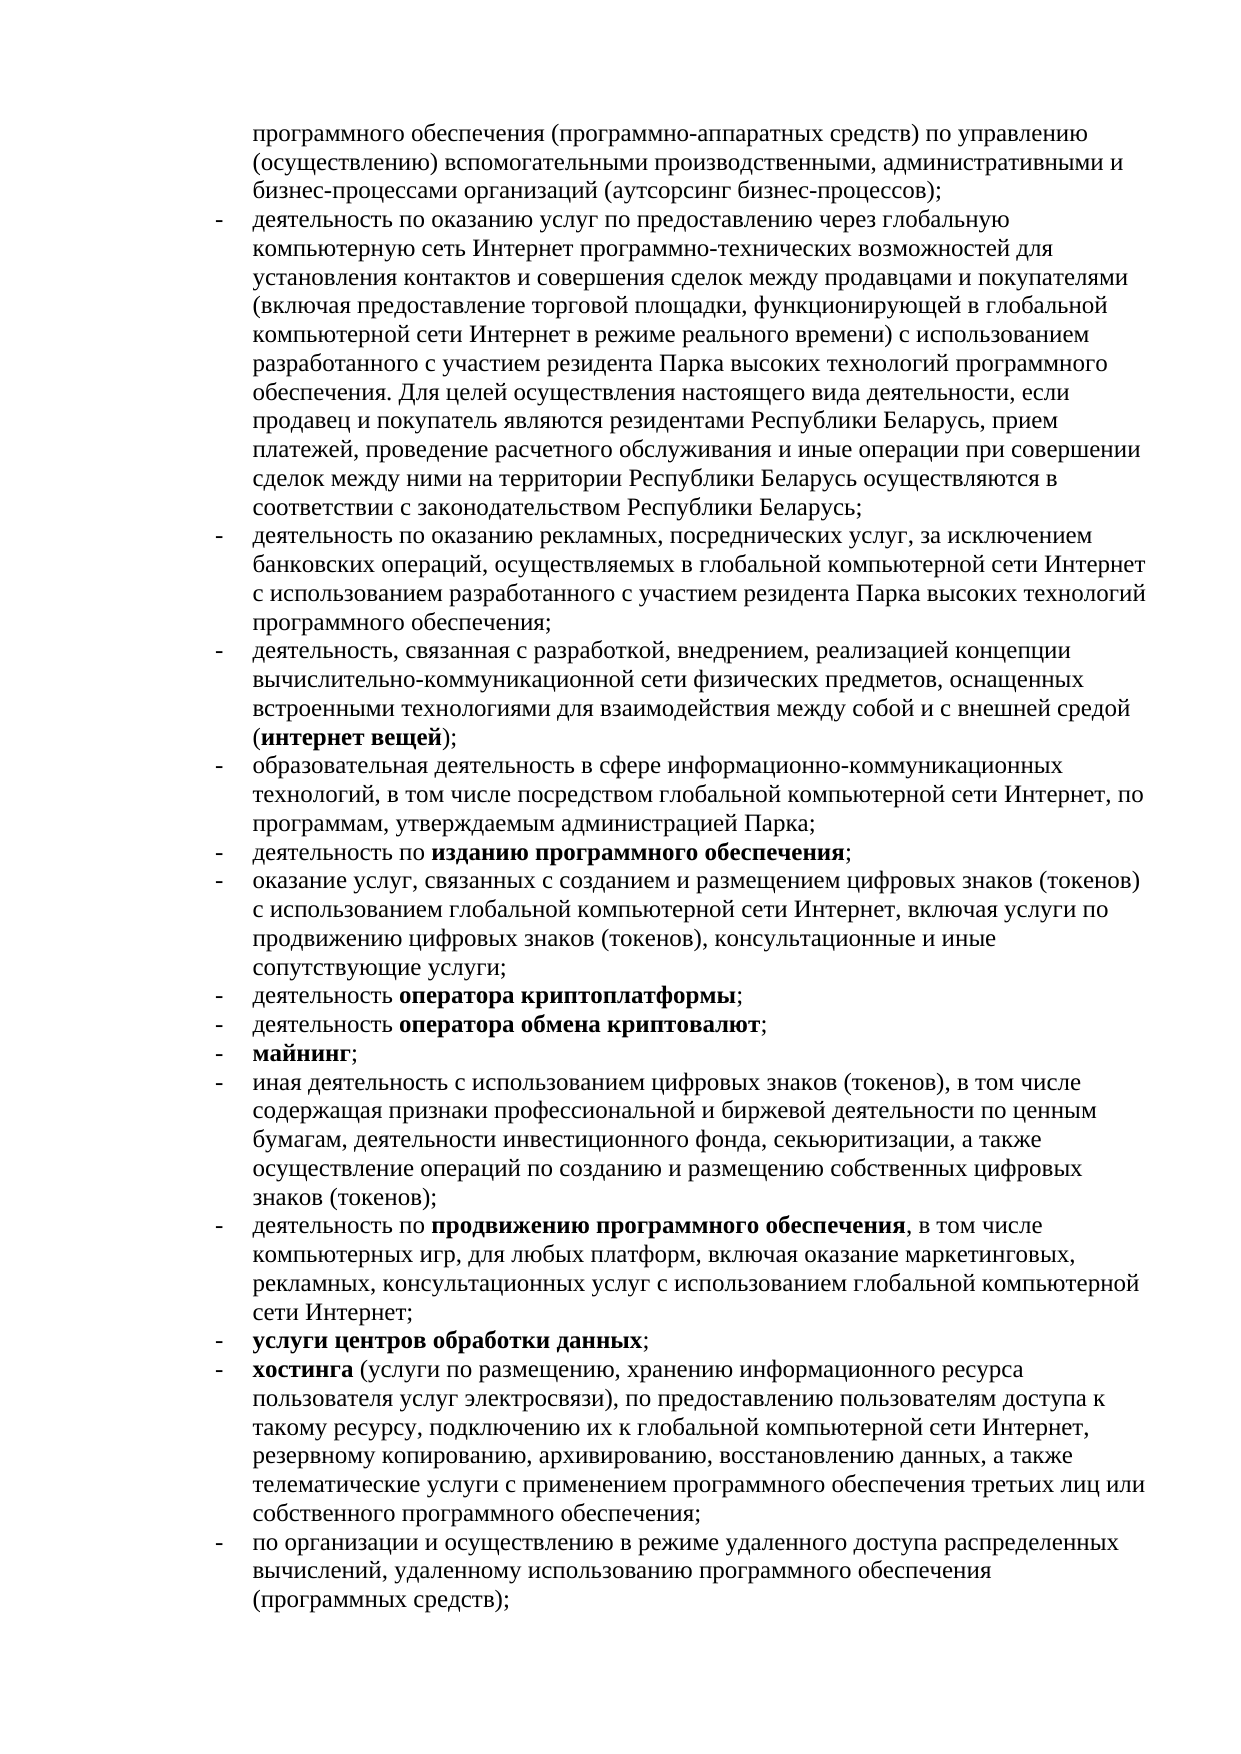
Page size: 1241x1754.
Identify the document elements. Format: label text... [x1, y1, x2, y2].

list образовательная деятельность в сфере информационно-коммуникационных технологий, в том числе посредством глобальной компьютерной сети Интернет, по программам, утверждаемым администрацией Парка; [215, 751, 1152, 837]
list деятельность, связанная с разработкой, внедрением, реализацией концепции вычислительно-коммуникационной сети физических предметов, оснащенных встроенными технологиями для взаимодействия между собой и с внешней средой (интернет вещей); [215, 636, 1152, 751]
list деятельность оператора криптоплатформы; [215, 981, 1152, 1009]
list иная деятельность с использованием цифровых знаков (токенов), в том числе содержащая признаки профессиональной и биржевой деятельности по ценным бумагам, деятельности инвестиционного фонда, секьюритизации, а также осуществление операций по созданию и размещению собственных цифровых знаков (токенов); [215, 1067, 1152, 1211]
list по организации и осуществлению в режиме удаленного доступа распределенных вычислений, удаленному использованию программного обеспечения (программных средств); [215, 1527, 1152, 1613]
list деятельность по оказанию рекламных, посреднических услуг, за исключением банковских операций, осуществляемых в глобальной компьютерной сети Интернет с использованием разработанного с участием резидента Парка высоких технологий программного обеспечения; [215, 521, 1152, 636]
list майнинг; [215, 1038, 1152, 1067]
list деятельность по изданию программного обеспечения; [215, 837, 1152, 866]
list услуги центров обработки данных; [215, 1326, 1152, 1354]
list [215, 118, 1152, 204]
list деятельность оператора обмена криптовалют; [215, 1009, 1152, 1038]
list деятельность по продвижению программного обеспечения, в том числе компьютерных игр, для любых платформ, включая оказание маркетинговых, рекламных, консультационных услуг с использованием глобальной компьютерной сети Интернет; [215, 1211, 1152, 1326]
list деятельность по оказанию услуг по предоставлению через глобальную компьютерную сеть Интернет программно-технических возможностей для установления контактов и совершения сделок между продавцами и покупателями (включая предоставление торговой площадки, функционирующей в глобальной компьютерной сети Интернет в режиме реального времени) с использованием разработанного с участием резидента Парка высоких технологий программного обеспечения. Для целей осуществления настоящего вида деятельности, если продавец и покупатель являются резидентами Республики Беларусь, прием платежей, проведение расчетного обслуживания и иные операции при совершении сделок между ними на территории Республики Беларусь осуществляются в соответствии с законодательством Республики Беларусь; [215, 204, 1152, 521]
list хостинга (услуги по размещению, хранению информационного ресурса пользователя услуг электросвязи), по предоставлению пользователям доступа к такому ресурсу, подключению их к глобальной компьютерной сети Интернет, резервному копированию, архивированию, восстановлению данных, а также телематические услуги с применением программного обеспечения третьих лиц или собственного программного обеспечения; [215, 1354, 1152, 1527]
list оказание услуг, связанных с созданием и размещением цифровых знаков (токенов) с использованием глобальной компьютерной сети Интернет, включая услуги по продвижению цифровых знаков (токенов), консультационные и иные сопутствующие услуги; [215, 866, 1152, 981]
